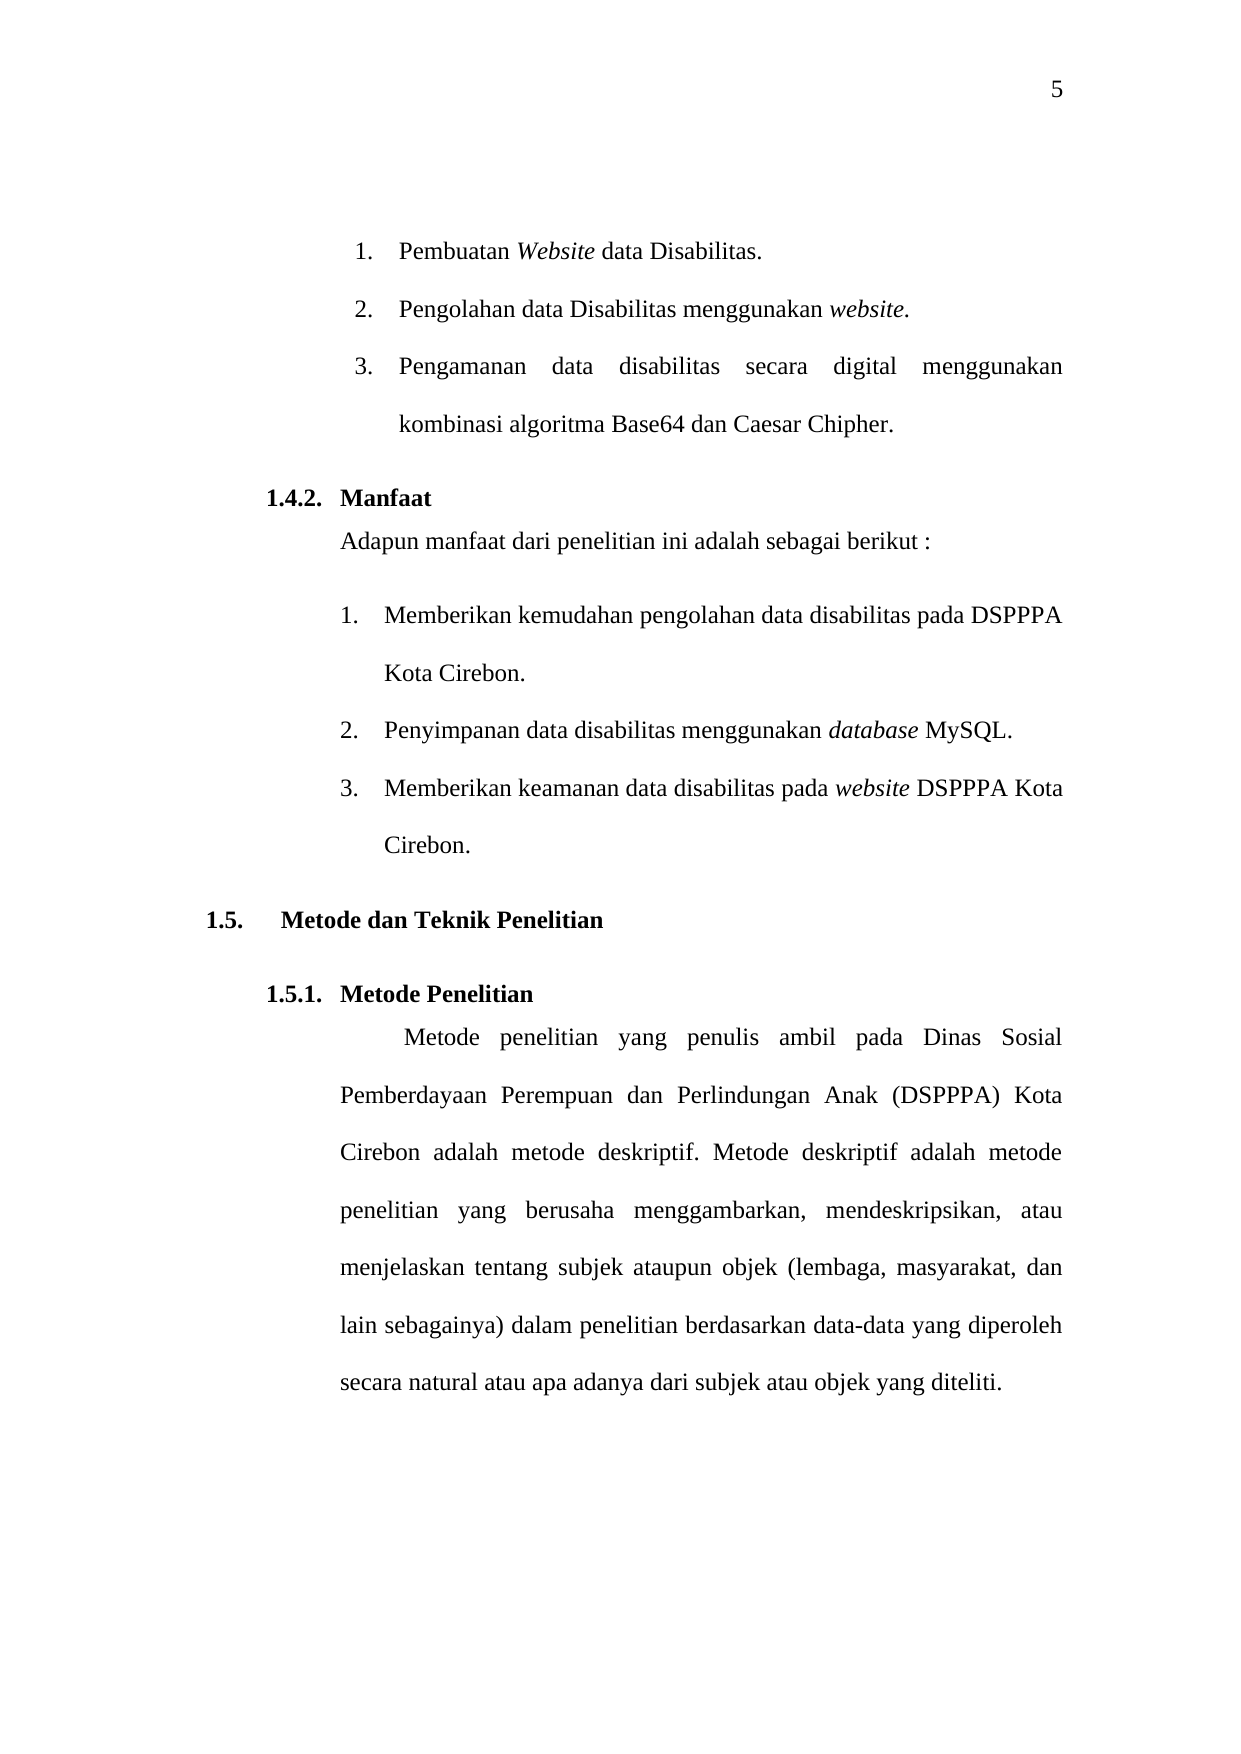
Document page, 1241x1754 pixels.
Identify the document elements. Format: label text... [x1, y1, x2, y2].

subtitle Manfaat [266, 483, 1063, 512]
list Penyimpanan data disabilitas menggunakan database MySQL. [340, 716, 1063, 744]
subtitle Metode dan Teknik Penelitian [243, 905, 1063, 933]
text Adapun manfaat dari penelitian ini adalah sebagai berikut : [311, 526, 1063, 555]
list Pembuatan Website data Disabilitas. [354, 236, 1063, 265]
list Pengamanan data disabilitas secara digital menggunakan kombinasi algoritma Base64 dan Caesar Chipher. [354, 351, 1063, 437]
list Memberikan kemudahan pengolahan data disabilitas pada DSPPPA Kota Cirebon. [340, 601, 1063, 687]
list Pengolahan data Disabilitas menggunakan website. [354, 294, 1063, 322]
list Memberikan keamanan data disabilitas pada website DSPPPA Kota Cirebon. [340, 773, 1063, 859]
subtitle Metode Penelitian [266, 979, 1063, 1008]
text Metode penelitian yang penulis ambil pada Dinas Sosial Pemberdayaan Perempuan dan Perlindungan Anak (DSPPPA) Kota Cirebon adalah metode deskriptif. Metode deskriptif adalah metode penelitian yang berusaha menggambarkan, mendeskripsikan, atau menjelaskan tentang subjek ataupun objek (lembaga, masyarakat, dan lain sebagainya) dalam penelitian berdasarkan data-data yang diperoleh secara natural atau apa adanya dari subjek atau objek yang diteliti. [340, 1022, 1063, 1396]
